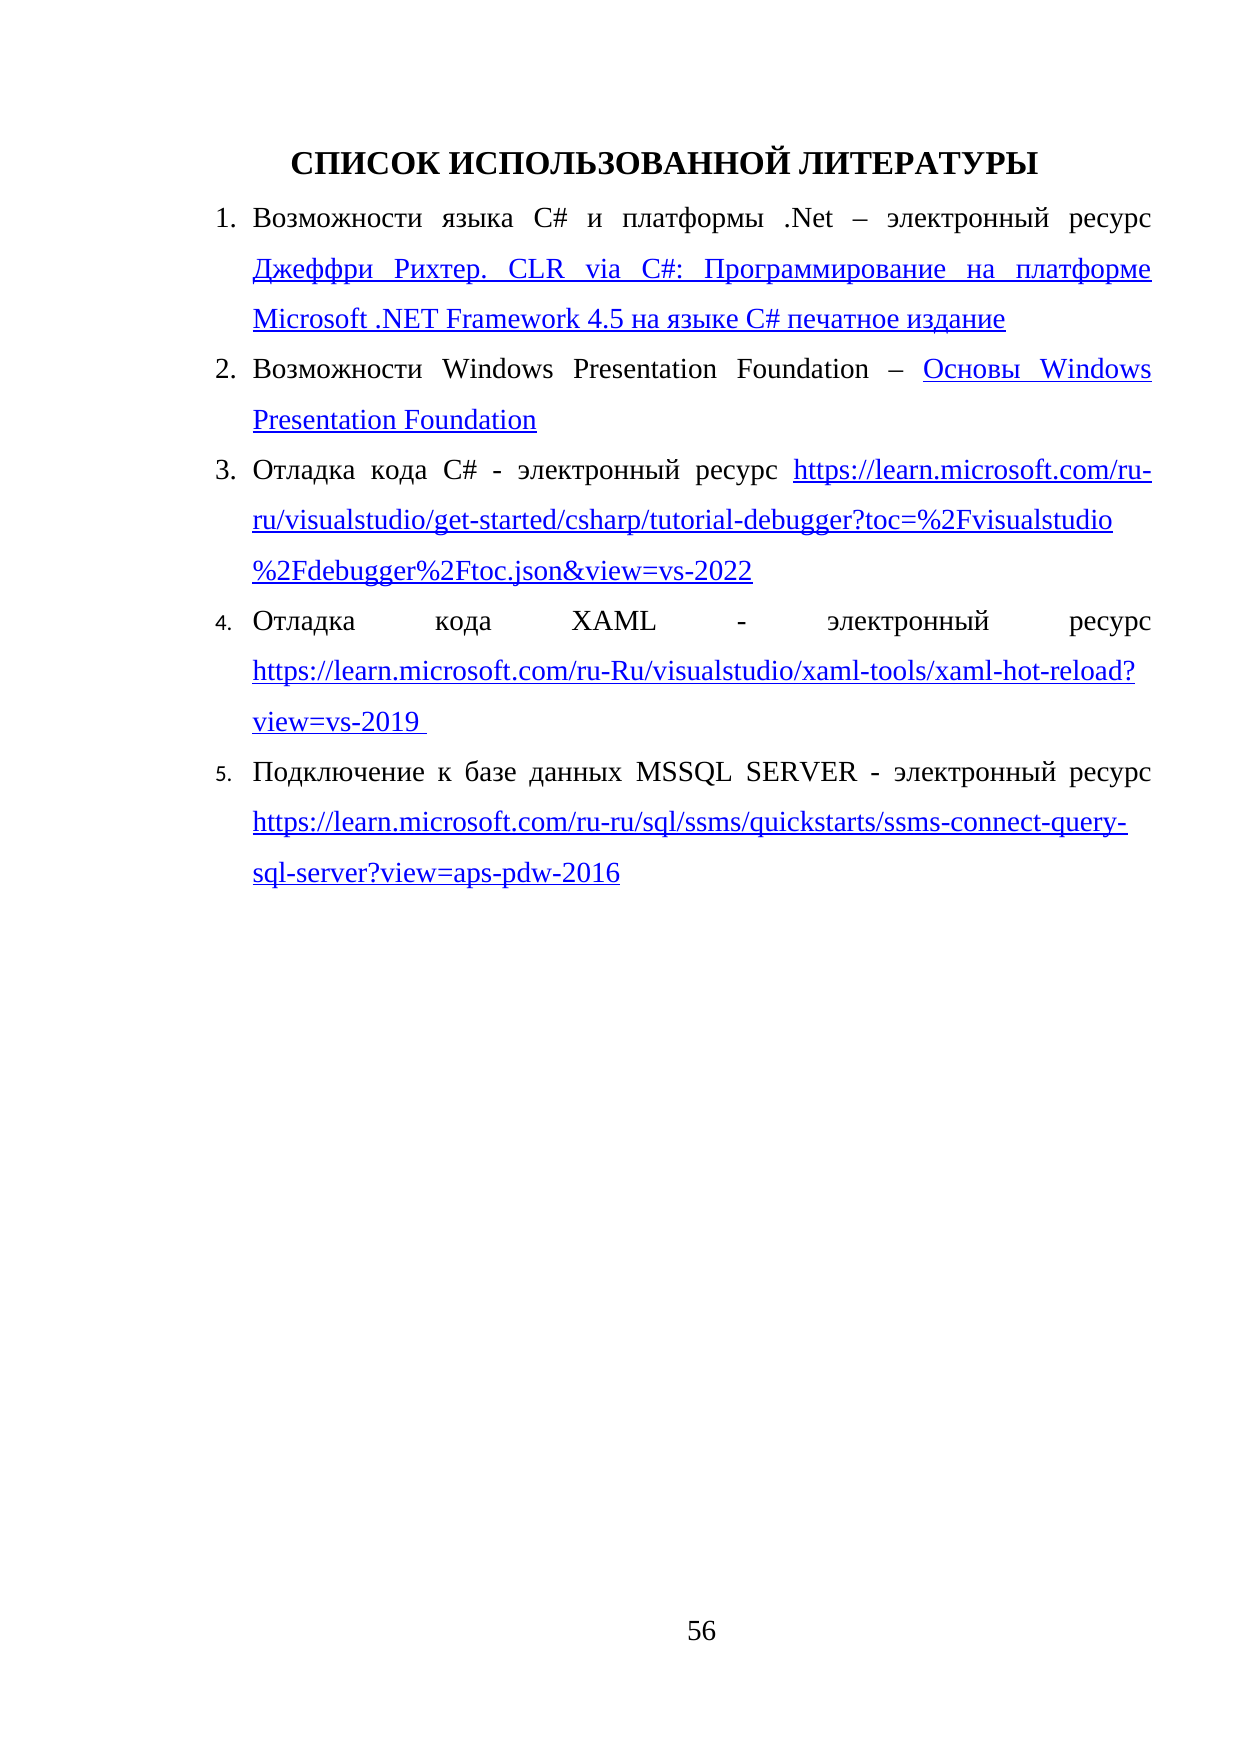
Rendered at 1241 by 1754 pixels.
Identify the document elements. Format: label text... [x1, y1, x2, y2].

list Подключение к базе данных MSSQL SERVER - электронный ресурс https://learn.microsoft.com/ru-ru/sql/ssms/quickstarts/ssms-connect-query-sql-server?view=aps-pdw-2016 [215, 754, 1152, 888]
list Возможности языка C# и платформы .Net – электронный ресурс Джеффри Рихтер. CLR via C#: Программирование на платформе Microsoft .NET Framework 4.5 на языке C# печатное издание [215, 201, 1152, 335]
list Отладка кода C# - электронный ресурс https://learn.microsoft.com/ru-ru/visualstudio/get-started/csharp/tutorial-debugger?toc=%2Fvisualstudio%2Fdebugger%2Ftoc.json&view=vs-2022 [215, 452, 1152, 586]
list Отладка кода XAML - электронный ресурс https://learn.microsoft.com/ru-Ru/visualstudio/xaml-tools/xaml-hot-reload?view=vs-2019 [215, 603, 1152, 737]
list Возможности Windows Presentation Foundation – Основы Windows Presentation Foundation [215, 352, 1152, 435]
subtitle СПИСОК ИСПОЛЬЗОВАННОЙ ЛИТЕРАТУРЫ [177, 143, 1152, 181]
